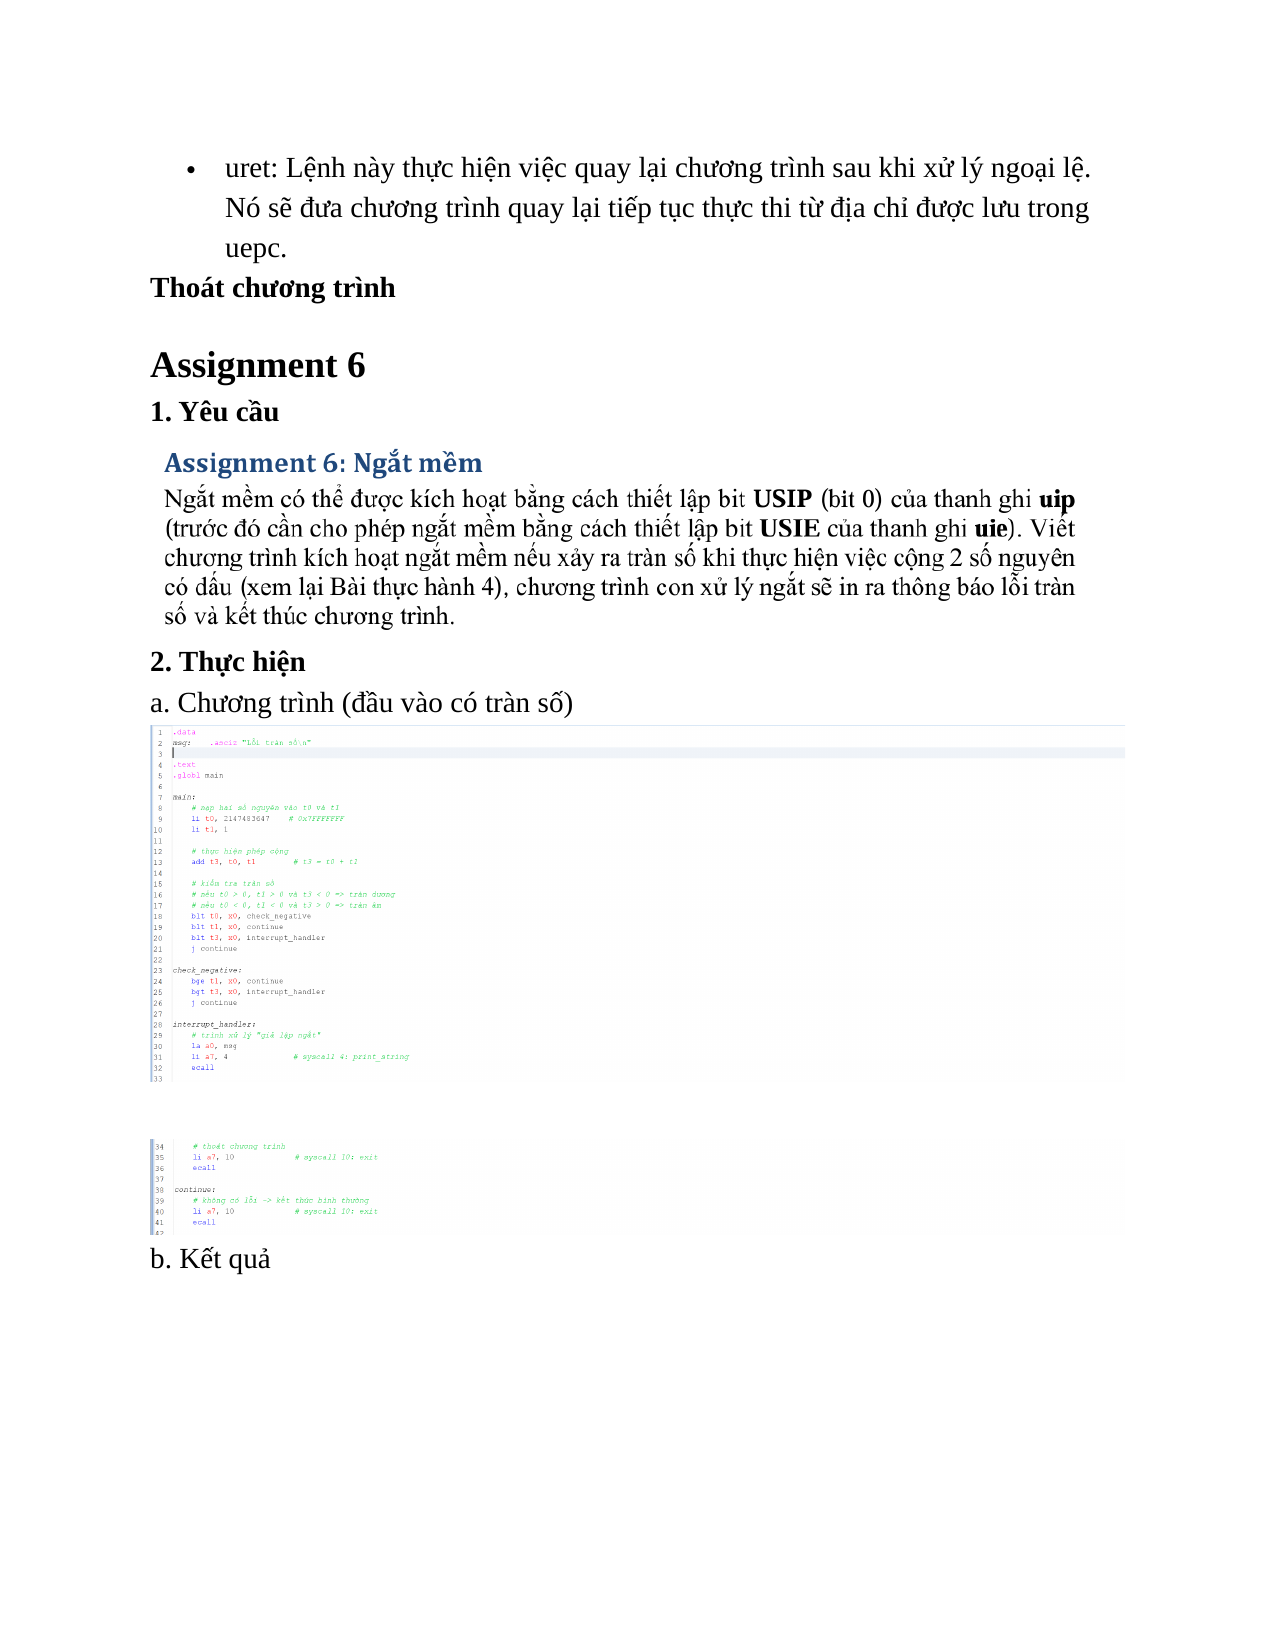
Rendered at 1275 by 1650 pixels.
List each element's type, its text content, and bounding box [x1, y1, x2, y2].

picture [150, 1139, 1125, 1235]
text 2. Thực hiện [150, 644, 1125, 678]
picture [150, 434, 1125, 639]
text 1. Yêu cầu [150, 394, 1125, 428]
picture [150, 725, 1125, 1082]
list uret: Lệnh này thực hiện việc quay lại chương trình sau khi xử lý ngoại lệ. Nó sẽ đưa chương trình quay lại tiếp tục thực thi từ địa chỉ được lưu trong uepc. [187, 150, 1125, 264]
text b. Kết quả [150, 1241, 1125, 1275]
text Thoát chương trình [150, 271, 1125, 304]
text Assignment 6 [150, 342, 1125, 386]
text a. Chương trình (đầu vào có tràn số) [150, 685, 1125, 718]
